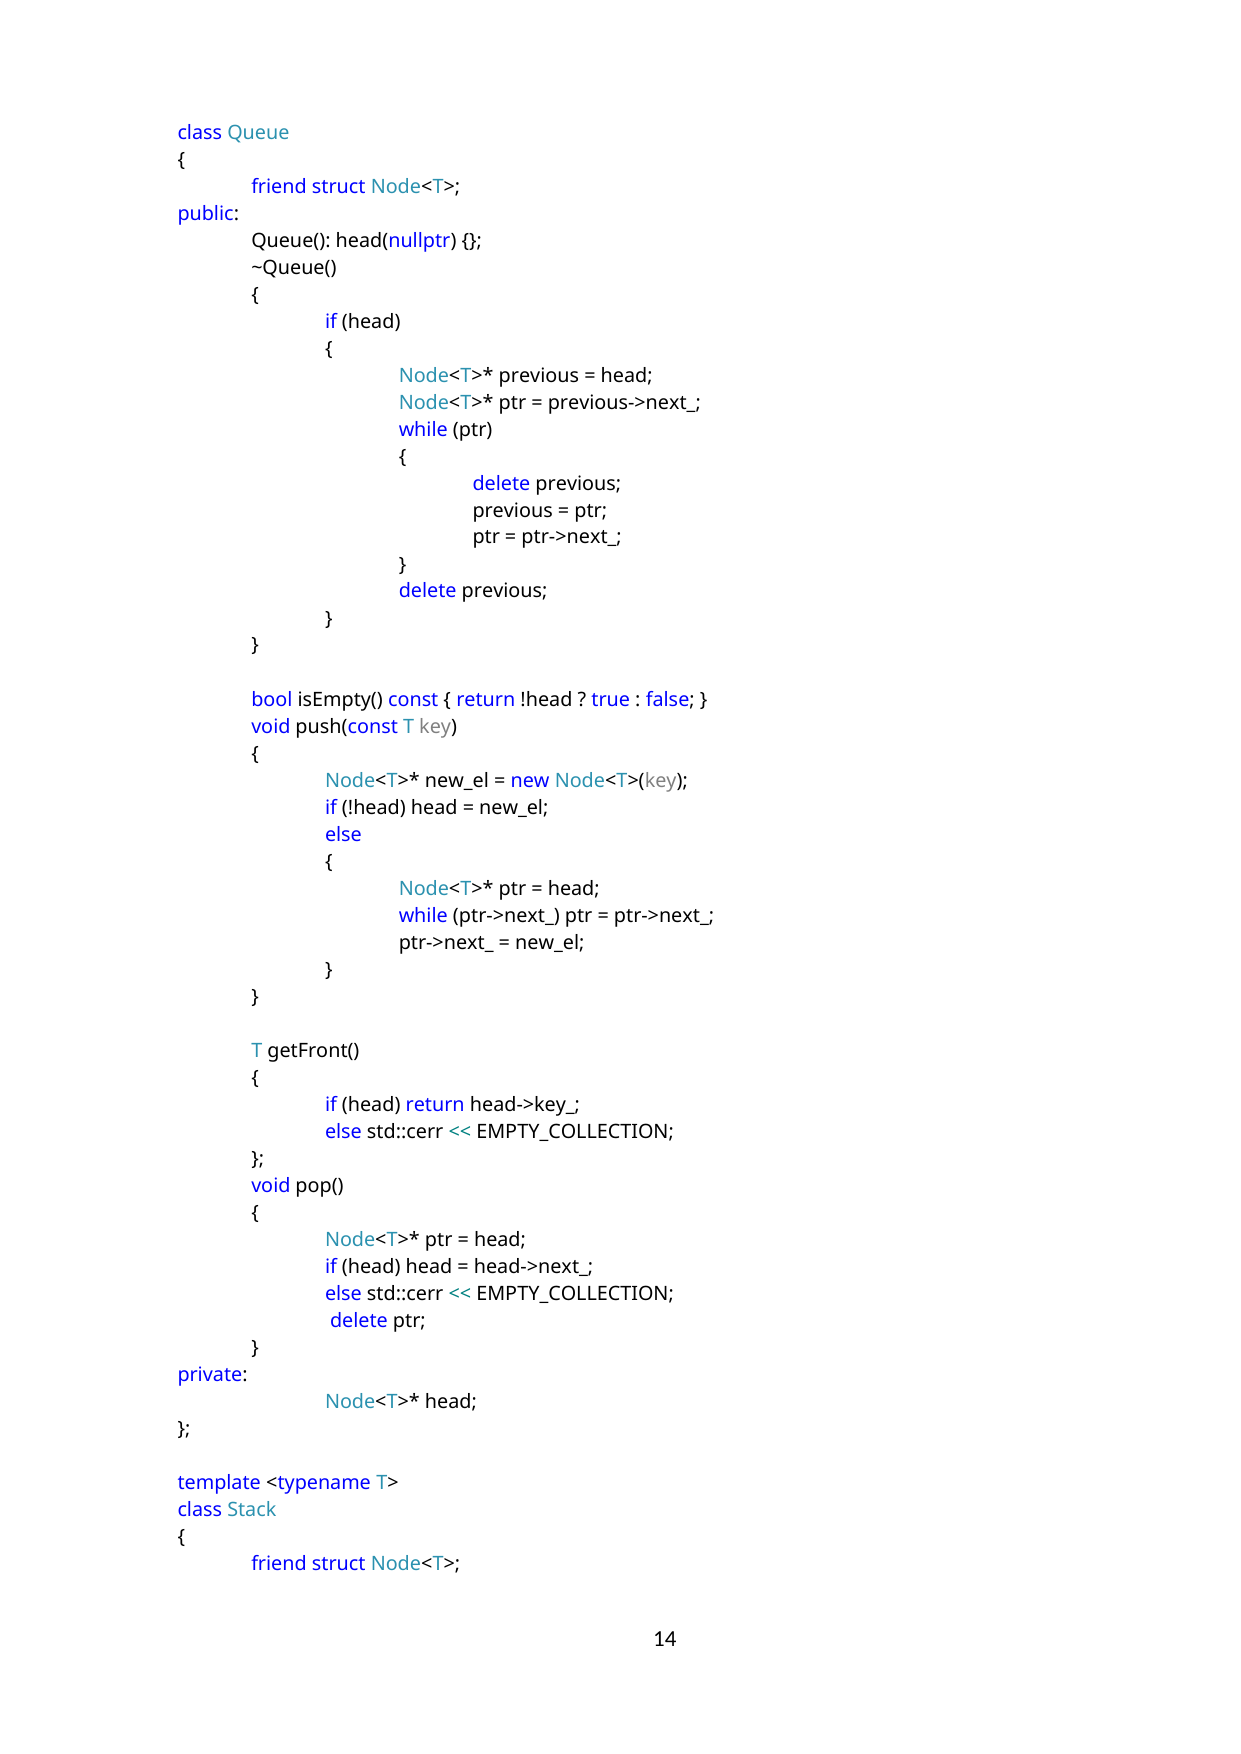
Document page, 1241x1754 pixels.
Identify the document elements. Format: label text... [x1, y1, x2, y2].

text Queue(): head(nullptr) {}; [177, 226, 1152, 253]
text T getFront() [177, 1036, 1152, 1063]
text } [177, 631, 1152, 658]
text { [177, 848, 1152, 874]
text public: [177, 199, 1152, 226]
text ptr->next_ = new_el; [177, 928, 1152, 956]
text { [177, 1063, 1152, 1090]
text else [177, 821, 1152, 848]
text { [177, 740, 1152, 767]
text delete previous; [177, 577, 1152, 604]
text private: [177, 1360, 1152, 1387]
text while (ptr) [177, 415, 1152, 442]
text if (head) head = head->next_; [177, 1252, 1152, 1279]
text { [177, 145, 1152, 172]
text class Queue [177, 118, 1152, 145]
text ptr = ptr->next_; [177, 523, 1152, 550]
text friend struct Node<T>; [177, 172, 1152, 199]
text Node<T>* previous = head; [177, 361, 1152, 388]
text previous = ptr; [177, 496, 1152, 523]
text Node<T>* new_el = new Node<T>(key); [177, 767, 1152, 794]
text delete previous; [177, 469, 1152, 496]
text { [177, 1522, 1152, 1549]
text void pop() [177, 1171, 1152, 1198]
text if (head) [177, 307, 1152, 334]
text } [177, 1333, 1152, 1360]
text { [177, 1198, 1152, 1225]
text class Stack [177, 1495, 1152, 1522]
text } [177, 550, 1152, 577]
text delete ptr; [177, 1306, 1152, 1333]
text ~Queue() [177, 253, 1152, 280]
text } [177, 604, 1152, 631]
text template <typename T> [177, 1468, 1152, 1495]
text Node<T>* ptr = head; [177, 1225, 1152, 1252]
text { [177, 280, 1152, 307]
text } [177, 956, 1152, 982]
text friend struct Node<T>; [177, 1549, 1152, 1576]
text { [177, 442, 1152, 469]
text } [177, 982, 1152, 1009]
text Node<T>* head; [177, 1387, 1152, 1414]
text { [177, 334, 1152, 361]
text }; [177, 1144, 1152, 1171]
text void push(const T key) [177, 713, 1152, 740]
text bool isEmpty() const { return !head ? true : false; } [177, 686, 1152, 713]
text if (head) return head->key_; [177, 1090, 1152, 1117]
text Node<T>* ptr = head; [177, 874, 1152, 902]
text else std::cerr << EMPTY_COLLECTION; [177, 1117, 1152, 1144]
text }; [177, 1414, 1152, 1441]
text if (!head) head = new_el; [177, 794, 1152, 821]
text else std::cerr << EMPTY_COLLECTION; [177, 1279, 1152, 1306]
text while (ptr->next_) ptr = ptr->next_; [177, 902, 1152, 928]
text Node<T>* ptr = previous->next_; [177, 388, 1152, 415]
